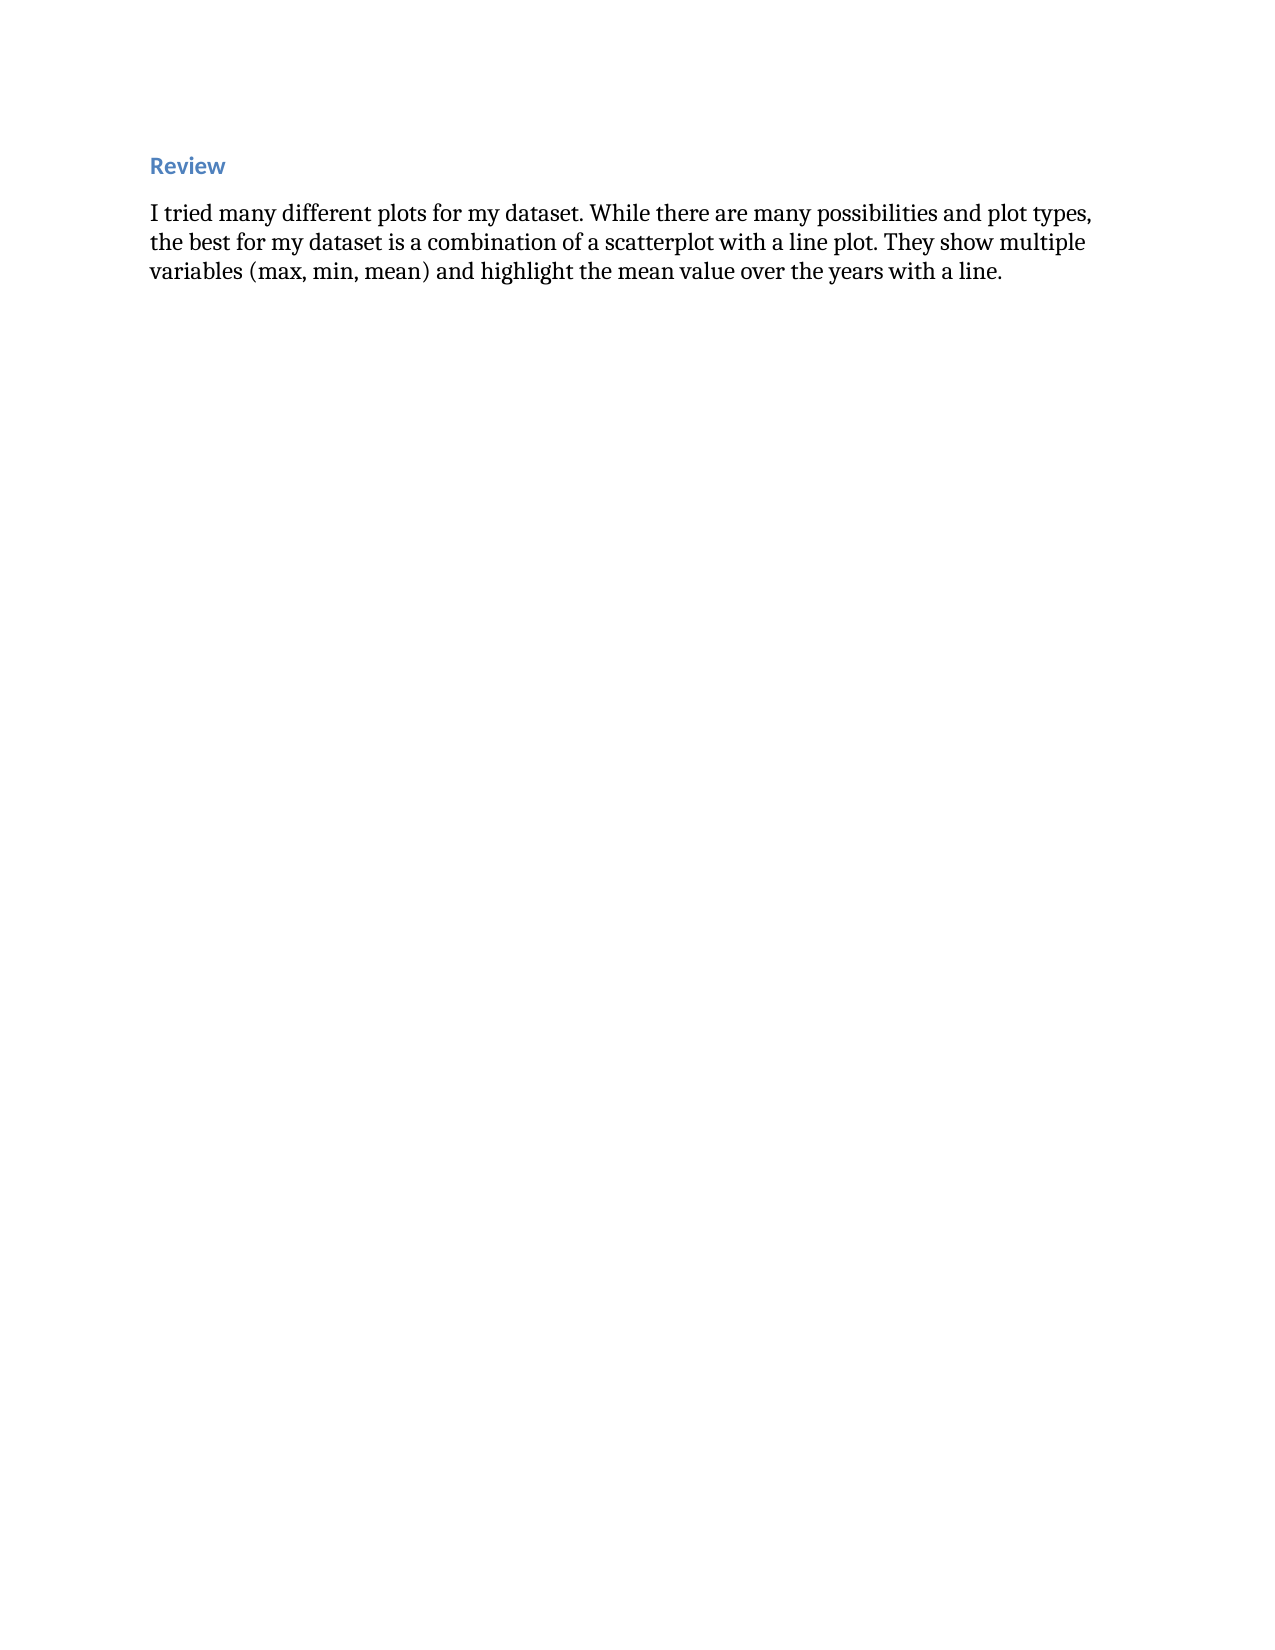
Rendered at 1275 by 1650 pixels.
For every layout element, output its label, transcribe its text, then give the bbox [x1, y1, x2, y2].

text I tried many different plots for my dataset. While there are many possibilities and plot types, the best for my dataset is a combination of a scatterplot with a line plot. They show multiple variables (max, min, mean) and highlight the mean value over the years with a line. [150, 199, 1125, 286]
subtitle Review [150, 150, 1125, 181]
